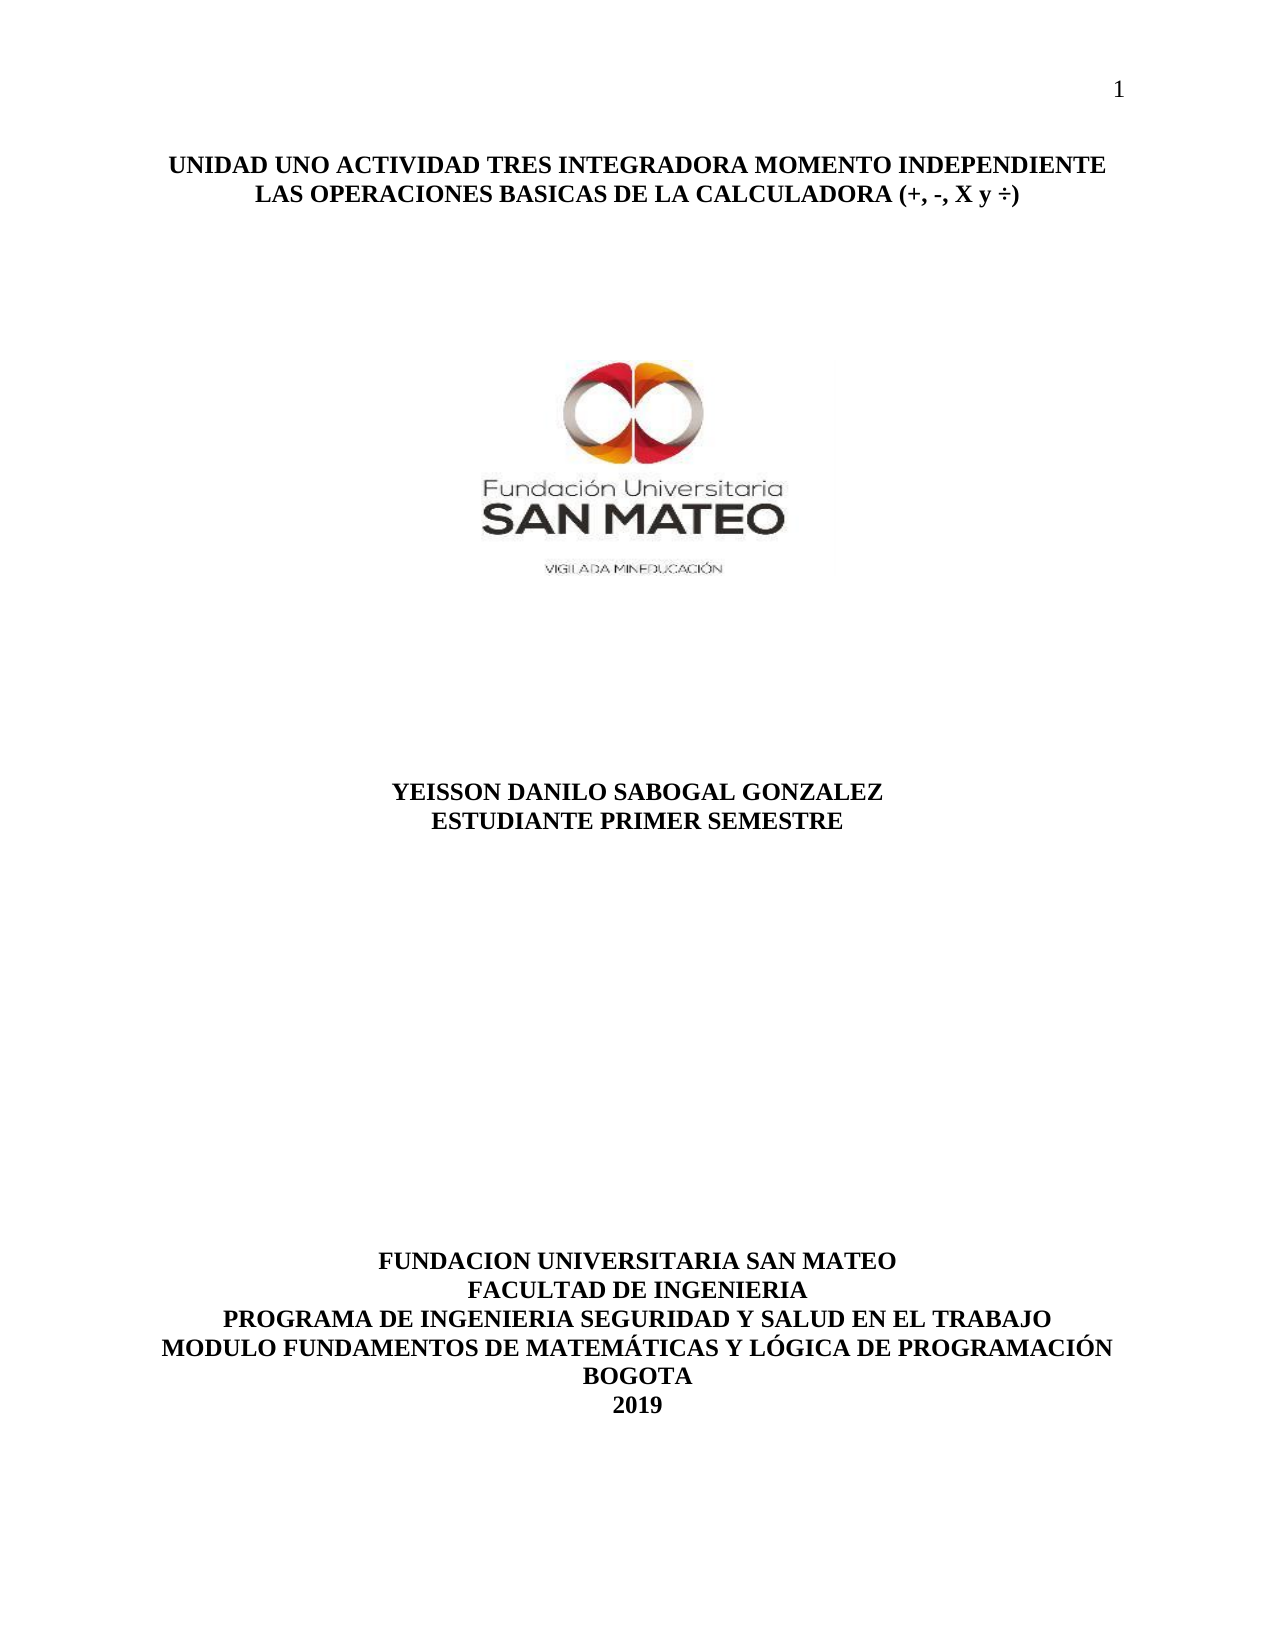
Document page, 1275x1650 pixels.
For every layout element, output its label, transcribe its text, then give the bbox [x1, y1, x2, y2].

title PROGRAMA DE INGENIERIA SEGURIDAD Y SALUD EN EL TRABAJO [150, 1304, 1125, 1333]
title 2019 [150, 1390, 1125, 1419]
title FUNDACION UNIVERSITARIA SAN MATEO [150, 1246, 1125, 1275]
title UNIDAD UNO ACTIVIDAD TRES INTEGRADORA MOMENTO INDEPENDIENTE [150, 150, 1125, 179]
title LAS OPERACIONES BASICAS DE LA CALCULADORA (+, -, X y ÷) [150, 179, 1125, 207]
title ESTUDIANTE PRIMER SEMESTRE [150, 806, 1125, 835]
title BOGOTA [150, 1361, 1125, 1390]
title YEISSON DANILO SABOGAL GONZALEZ [150, 777, 1125, 806]
picture [439, 360, 836, 576]
title FACULTAD DE INGENIERIA [150, 1275, 1125, 1304]
title MODULO FUNDAMENTOS DE MATEMÁTICAS Y LÓGICA DE PROGRAMACIÓN [150, 1333, 1125, 1361]
